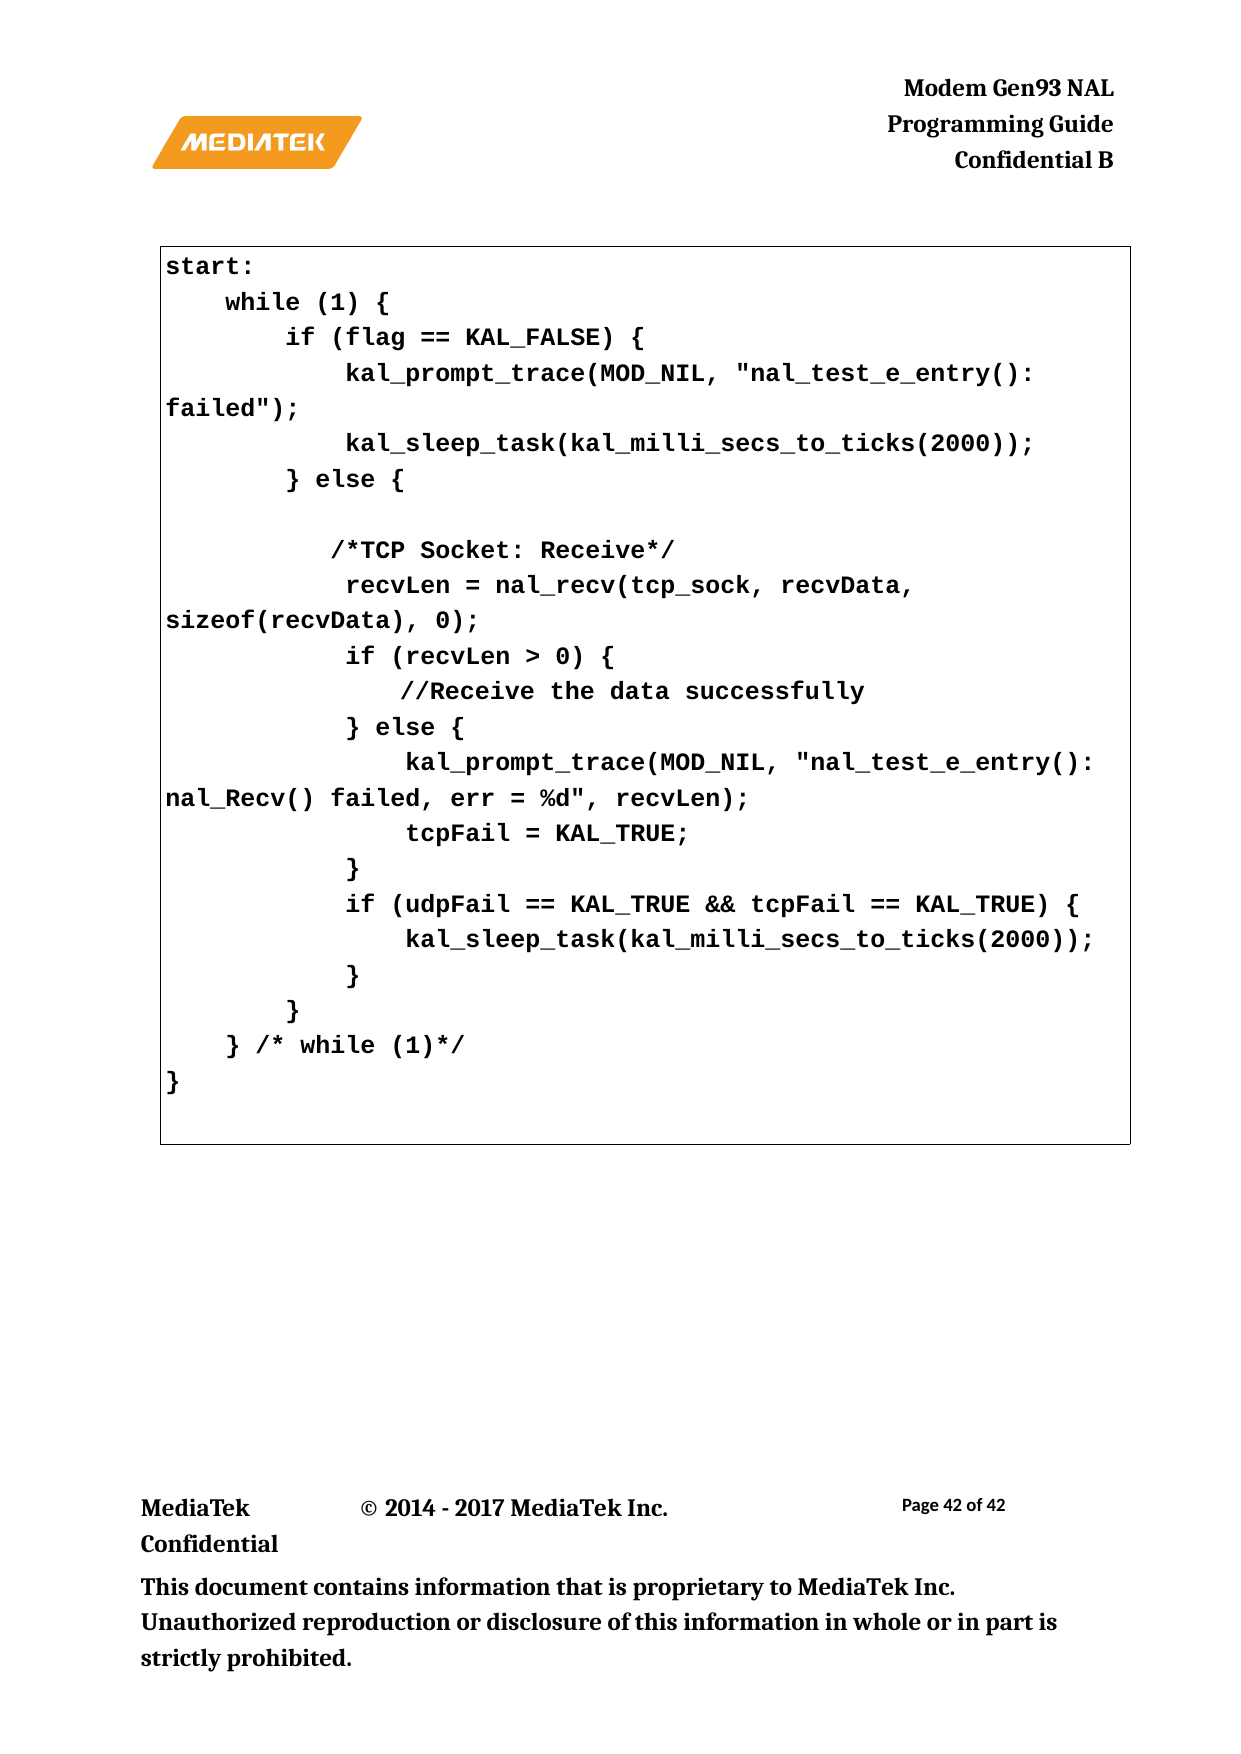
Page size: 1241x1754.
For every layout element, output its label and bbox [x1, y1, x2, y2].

picture [131, 73, 383, 210]
